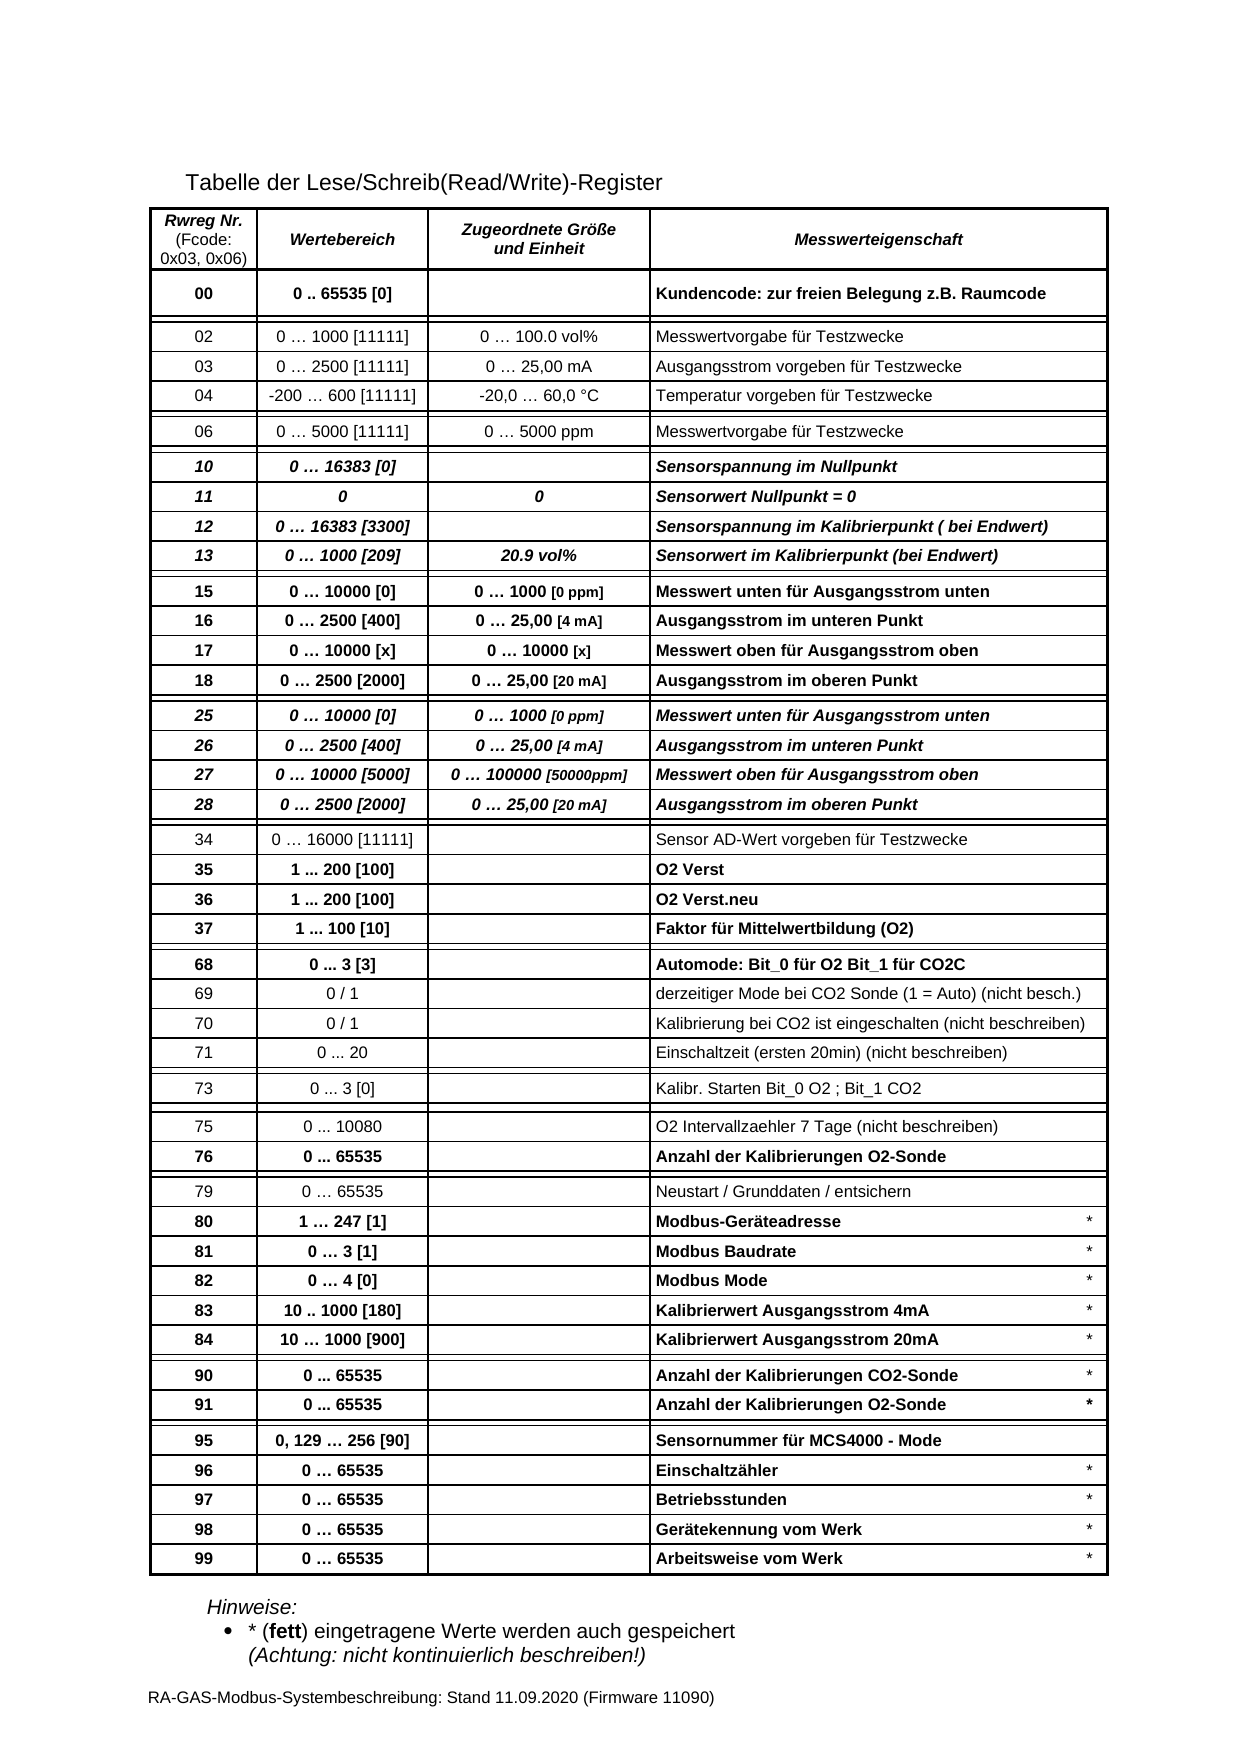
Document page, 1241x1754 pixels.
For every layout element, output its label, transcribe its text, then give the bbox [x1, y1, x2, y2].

table_cell Messwertvorgabe für Testzwecke [651, 323, 1106, 351]
table_cell Ausgangsstrom im unteren Punkt [651, 731, 1106, 759]
table_cell 11 [152, 483, 256, 511]
table_cell 16 [152, 607, 256, 635]
table_cell [651, 412, 1106, 416]
table_cell 0 ... 65535 [258, 1361, 427, 1389]
table_cell 0 … 5000 [11111] [258, 417, 427, 445]
table_cell 71 [152, 1039, 256, 1067]
table_cell [429, 855, 649, 883]
table_cell [429, 571, 649, 576]
table_cell 0 ... 20 [258, 1039, 427, 1067]
table_cell Messwert oben für Ausgangsstrom oben [651, 761, 1106, 789]
table_cell 0 … 65535 [258, 1486, 427, 1513]
table_cell [258, 944, 427, 948]
table_cell 35 [152, 855, 256, 883]
table_cell [429, 915, 649, 942]
table_cell [429, 1391, 649, 1419]
table_cell 00 [152, 271, 256, 315]
table_cell [429, 1074, 649, 1102]
table_cell [651, 1104, 1106, 1111]
table_cell [429, 1113, 649, 1141]
table_cell 70 [152, 1009, 256, 1037]
table_cell 0 … 3 [1] [258, 1237, 427, 1265]
table_cell 20.9 vol% [429, 542, 649, 570]
table_cell 0 … 25,00 [20 mA] [429, 666, 649, 694]
table_cell 0 … 16383 [0] [258, 453, 427, 481]
table_cell 17 [152, 636, 256, 664]
table_cell 0 … 2500 [2000] [258, 790, 427, 818]
table_cell [429, 271, 649, 315]
table_cell [429, 944, 649, 948]
table_cell 97 [152, 1486, 256, 1513]
table_cell 0 ... 65535 [258, 1142, 427, 1170]
table_cell [429, 1456, 649, 1484]
table_cell 80 [152, 1207, 256, 1235]
table_cell [429, 447, 649, 451]
table_cell 0 / 1 [258, 980, 427, 1008]
table_cell [429, 885, 649, 913]
table_cell [429, 696, 649, 700]
table_cell [258, 447, 427, 451]
table_cell [152, 820, 256, 824]
table_cell 68 [152, 950, 256, 978]
table_cell [429, 1039, 649, 1067]
table_cell Modbus Baudrate * [651, 1237, 1106, 1265]
table_cell Kalibr. Starten Bit_0 O2 ; Bit_1 CO2 [651, 1074, 1106, 1102]
table_cell 0 … 10000 [x] [429, 636, 649, 664]
table_cell 0 … 65535 [258, 1545, 427, 1573]
table_cell 0 … 16383 [3300] [258, 512, 427, 540]
table_cell 1 ... 200 [100] [258, 855, 427, 883]
table_cell -20,0 … 60,0 °C [429, 382, 649, 410]
table_cell 0 … 65535 [258, 1515, 427, 1543]
table_cell [258, 1355, 427, 1360]
table_cell [429, 453, 649, 481]
table_cell [651, 944, 1106, 948]
table_cell 0 … 10000 [5000] [258, 761, 427, 789]
table_cell 10 [152, 453, 256, 481]
table_cell [429, 1545, 649, 1573]
table_cell Messwert unten für Ausgangsstrom unten [651, 577, 1106, 605]
table_cell 37 [152, 915, 256, 942]
table_cell 81 [152, 1237, 256, 1265]
table_cell 0 ... 3 [3] [258, 950, 427, 978]
table_cell 82 [152, 1267, 256, 1294]
table_cell 0 … 10000 [0] [258, 577, 427, 605]
table_cell Sensorspannung im Kalibrierpunkt ( bei Endwert) [651, 512, 1106, 540]
table_cell 0 … 10000 [x] [258, 636, 427, 664]
table_cell 0 … 1000 [209] [258, 542, 427, 570]
table_cell [429, 1237, 649, 1265]
table_cell Kalibrierwert Ausgangsstrom 20mA * [651, 1326, 1106, 1354]
table_cell [152, 1068, 256, 1073]
table_cell Betriebsstunden * [651, 1486, 1106, 1513]
table_cell [429, 512, 649, 540]
table_cell 95 [152, 1426, 256, 1454]
table_cell O2 Intervallzaehler 7 Tage (nicht beschreiben) [651, 1113, 1106, 1141]
table_cell [152, 412, 256, 416]
table_cell 0 … 10000 [0] [258, 702, 427, 729]
table_cell Anzahl der Kalibrierungen CO2-Sonde * [651, 1361, 1106, 1389]
table_cell 04 [152, 382, 256, 410]
table_cell 0 … 1000 [11111] [258, 323, 427, 351]
table_cell 79 [152, 1178, 256, 1206]
table_header Zugeordnete Größe und Einheit [429, 210, 649, 268]
table_cell Neustart / Grunddaten / entsichern [651, 1178, 1106, 1206]
table_cell 0 … 65535 [258, 1178, 427, 1206]
table_cell 26 [152, 731, 256, 759]
table_cell 0 … 25,00 [4 mA] [429, 607, 649, 635]
table_cell [651, 1355, 1106, 1360]
table_cell [429, 1104, 649, 1111]
table_cell [651, 447, 1106, 451]
table_cell 1 … 247 [1] [258, 1207, 427, 1235]
table_cell 13 [152, 542, 256, 570]
table_cell 18 [152, 666, 256, 694]
table_cell Sensor AD-Wert vorgeben für Testzwecke [651, 826, 1106, 854]
table_cell 0 … 16000 [11111] [258, 826, 427, 854]
table_cell -200 … 600 [11111] [258, 382, 427, 410]
table_cell 10 .. 1000 [180] [258, 1296, 427, 1324]
table_cell 0 … 4 [0] [258, 1267, 427, 1294]
table_cell [651, 317, 1106, 321]
table_cell 99 [152, 1545, 256, 1573]
table_cell Modbus Mode * [651, 1267, 1106, 1294]
table_cell Ausgangsstrom im oberen Punkt [651, 790, 1106, 818]
table_cell 0 … 2500 [11111] [258, 352, 427, 380]
table_cell 0 ... 65535 [258, 1391, 427, 1419]
table_cell [651, 1172, 1106, 1176]
table_cell [651, 1421, 1106, 1425]
table_cell [258, 1421, 427, 1425]
table_cell Ausgangsstrom im unteren Punkt [651, 607, 1106, 635]
table_cell 76 [152, 1142, 256, 1170]
table_cell 12 [152, 512, 256, 540]
table_cell [152, 447, 256, 451]
table_cell [152, 1104, 256, 1111]
table_cell Sensorwert Nullpunkt = 0 [651, 483, 1106, 511]
table_cell [258, 571, 427, 576]
table_header Wertebereich [258, 210, 427, 268]
table_cell 96 [152, 1456, 256, 1484]
table_cell 0 ... 3 [0] [258, 1074, 427, 1102]
table_cell 0 … 2500 [2000] [258, 666, 427, 694]
table_cell [258, 1068, 427, 1073]
table_cell [429, 1361, 649, 1389]
table_cell [429, 820, 649, 824]
table_cell 83 [152, 1296, 256, 1324]
table_cell Sensornummer für MCS4000 - Mode [651, 1426, 1106, 1454]
table_cell [429, 950, 649, 978]
table_cell Anzahl der Kalibrierungen O2-Sonde [651, 1142, 1106, 1170]
table_cell Messwertvorgabe für Testzwecke [651, 417, 1106, 445]
table_cell 0 [258, 483, 427, 511]
table_cell 0 / 1 [258, 1009, 427, 1037]
table_cell [429, 980, 649, 1008]
table_cell [429, 1009, 649, 1037]
table_cell 0 … 1000 [0 ppm] [429, 577, 649, 605]
table_cell [429, 1355, 649, 1360]
table_cell Kalibrierung bei CO2 ist eingeschalten (nicht beschreiben) [651, 1009, 1106, 1037]
table_cell [429, 1421, 649, 1425]
table_cell 98 [152, 1515, 256, 1543]
table_cell Automode: Bit_0 für O2 Bit_1 für CO2C [651, 950, 1106, 978]
table_cell [152, 696, 256, 700]
table_cell Temperatur vorgeben für Testzwecke [651, 382, 1106, 410]
table_cell [429, 1068, 649, 1073]
table_cell O2 Verst.neu [651, 885, 1106, 913]
table_cell 0 … 2500 [400] [258, 731, 427, 759]
table_cell [429, 1426, 649, 1454]
table_cell Arbeitsweise vom Werk * [651, 1545, 1106, 1573]
table_cell [651, 820, 1106, 824]
subtitle Tabelle der Lese/Schreib(Read/Write)-Register [185, 168, 1093, 195]
table_cell 1 ... 200 [100] [258, 885, 427, 913]
table_cell [651, 1068, 1106, 1073]
table_cell 27 [152, 761, 256, 789]
table_cell 0 … 25,00 [20 mA] [429, 790, 649, 818]
table_cell [429, 1296, 649, 1324]
table_cell 73 [152, 1074, 256, 1102]
table_cell [152, 944, 256, 948]
table_cell [258, 317, 427, 321]
table_cell Kalibrierwert Ausgangsstrom 4mA * [651, 1296, 1106, 1324]
table_cell 0 .. 65535 [0] [258, 271, 427, 315]
table_cell 90 [152, 1361, 256, 1389]
table_cell Faktor für Mittelwertbildung (O2) [651, 915, 1106, 942]
table_cell [429, 412, 649, 416]
table_cell 36 [152, 885, 256, 913]
table_cell Kundencode: zur freien Belegung z.B. Raumcode [651, 271, 1106, 315]
table_cell 34 [152, 826, 256, 854]
table_cell derzeitiger Mode bei CO2 Sonde (1 = Auto) (nicht besch.) [651, 980, 1106, 1008]
table_cell Messwert unten für Ausgangsstrom unten [651, 702, 1106, 729]
table_cell [152, 317, 256, 321]
table_cell Messwert oben für Ausgangsstrom oben [651, 636, 1106, 664]
table_cell Einschaltzähler * [651, 1456, 1106, 1484]
table_cell 02 [152, 323, 256, 351]
table_cell 91 [152, 1391, 256, 1419]
table_cell 03 [152, 352, 256, 380]
table_cell [152, 1421, 256, 1425]
table_cell 10 … 1000 [900] [258, 1326, 427, 1354]
table_cell Sensorwert im Kalibrierpunkt (bei Endwert) [651, 542, 1106, 570]
table_cell 0 … 2500 [400] [258, 607, 427, 635]
table_cell [258, 412, 427, 416]
table_cell [429, 1486, 649, 1513]
table_cell [258, 1172, 427, 1176]
table_cell [258, 696, 427, 700]
table_cell 0 … 100.0 vol% [429, 323, 649, 351]
table_cell Modbus-Geräteadresse * [651, 1207, 1106, 1235]
table_header Rwreg Nr. (Fcode: 0x03, 0x06) [152, 210, 256, 268]
table_cell 1 ... 100 [10] [258, 915, 427, 942]
table_cell [429, 1207, 649, 1235]
table_cell [152, 1172, 256, 1176]
table_cell [651, 696, 1106, 700]
table_cell 0 [429, 483, 649, 511]
table_cell Anzahl der Kalibrierungen O2-Sonde * [651, 1391, 1106, 1419]
table_cell [429, 826, 649, 854]
table_cell O2 Verst [651, 855, 1106, 883]
table_cell Ausgangsstrom vorgeben für Testzwecke [651, 352, 1106, 380]
table_cell 84 [152, 1326, 256, 1354]
table_cell Gerätekennung vom Werk * [651, 1515, 1106, 1543]
table_cell [258, 820, 427, 824]
table_cell 0 ... 10080 [258, 1113, 427, 1141]
table_cell [429, 317, 649, 321]
table_cell [429, 1172, 649, 1176]
table_cell 0 … 25,00 [4 mA] [429, 731, 649, 759]
table_cell 15 [152, 577, 256, 605]
table_cell [429, 1267, 649, 1294]
table_cell [152, 571, 256, 576]
table_cell Einschaltzeit (ersten 20min) (nicht beschreiben) [651, 1039, 1106, 1067]
table_cell 0, 129 … 256 [90] [258, 1426, 427, 1454]
table_cell 0 … 25,00 mA [429, 352, 649, 380]
table_cell 25 [152, 702, 256, 729]
table_cell 06 [152, 417, 256, 445]
table_cell 69 [152, 980, 256, 1008]
table_cell [429, 1515, 649, 1543]
table_cell 0 … 65535 [258, 1456, 427, 1484]
table_cell [429, 1326, 649, 1354]
table_cell [429, 1178, 649, 1206]
table_cell Sensorspannung im Nullpunkt [651, 453, 1106, 481]
table_cell 75 [152, 1113, 256, 1141]
table_cell 28 [152, 790, 256, 818]
table_cell [429, 1142, 649, 1170]
table_header Messwerteigenschaft [651, 210, 1106, 268]
table_cell [258, 1104, 427, 1111]
table_cell 0 … 5000 ppm [429, 417, 649, 445]
table_cell 0 … 1000 [0 ppm] [429, 702, 649, 729]
table_cell 0 … 100000 [50000ppm] [429, 761, 649, 789]
table_cell [651, 571, 1106, 576]
table_cell [152, 1355, 256, 1360]
table_cell Ausgangsstrom im oberen Punkt [651, 666, 1106, 694]
text Hinweise: [207, 1595, 1093, 1619]
text * (fett) eingetragene Werte werden auch gespeichert (Achtung: nicht kontinuierlich beschreiben!) [224, 1619, 1093, 1667]
